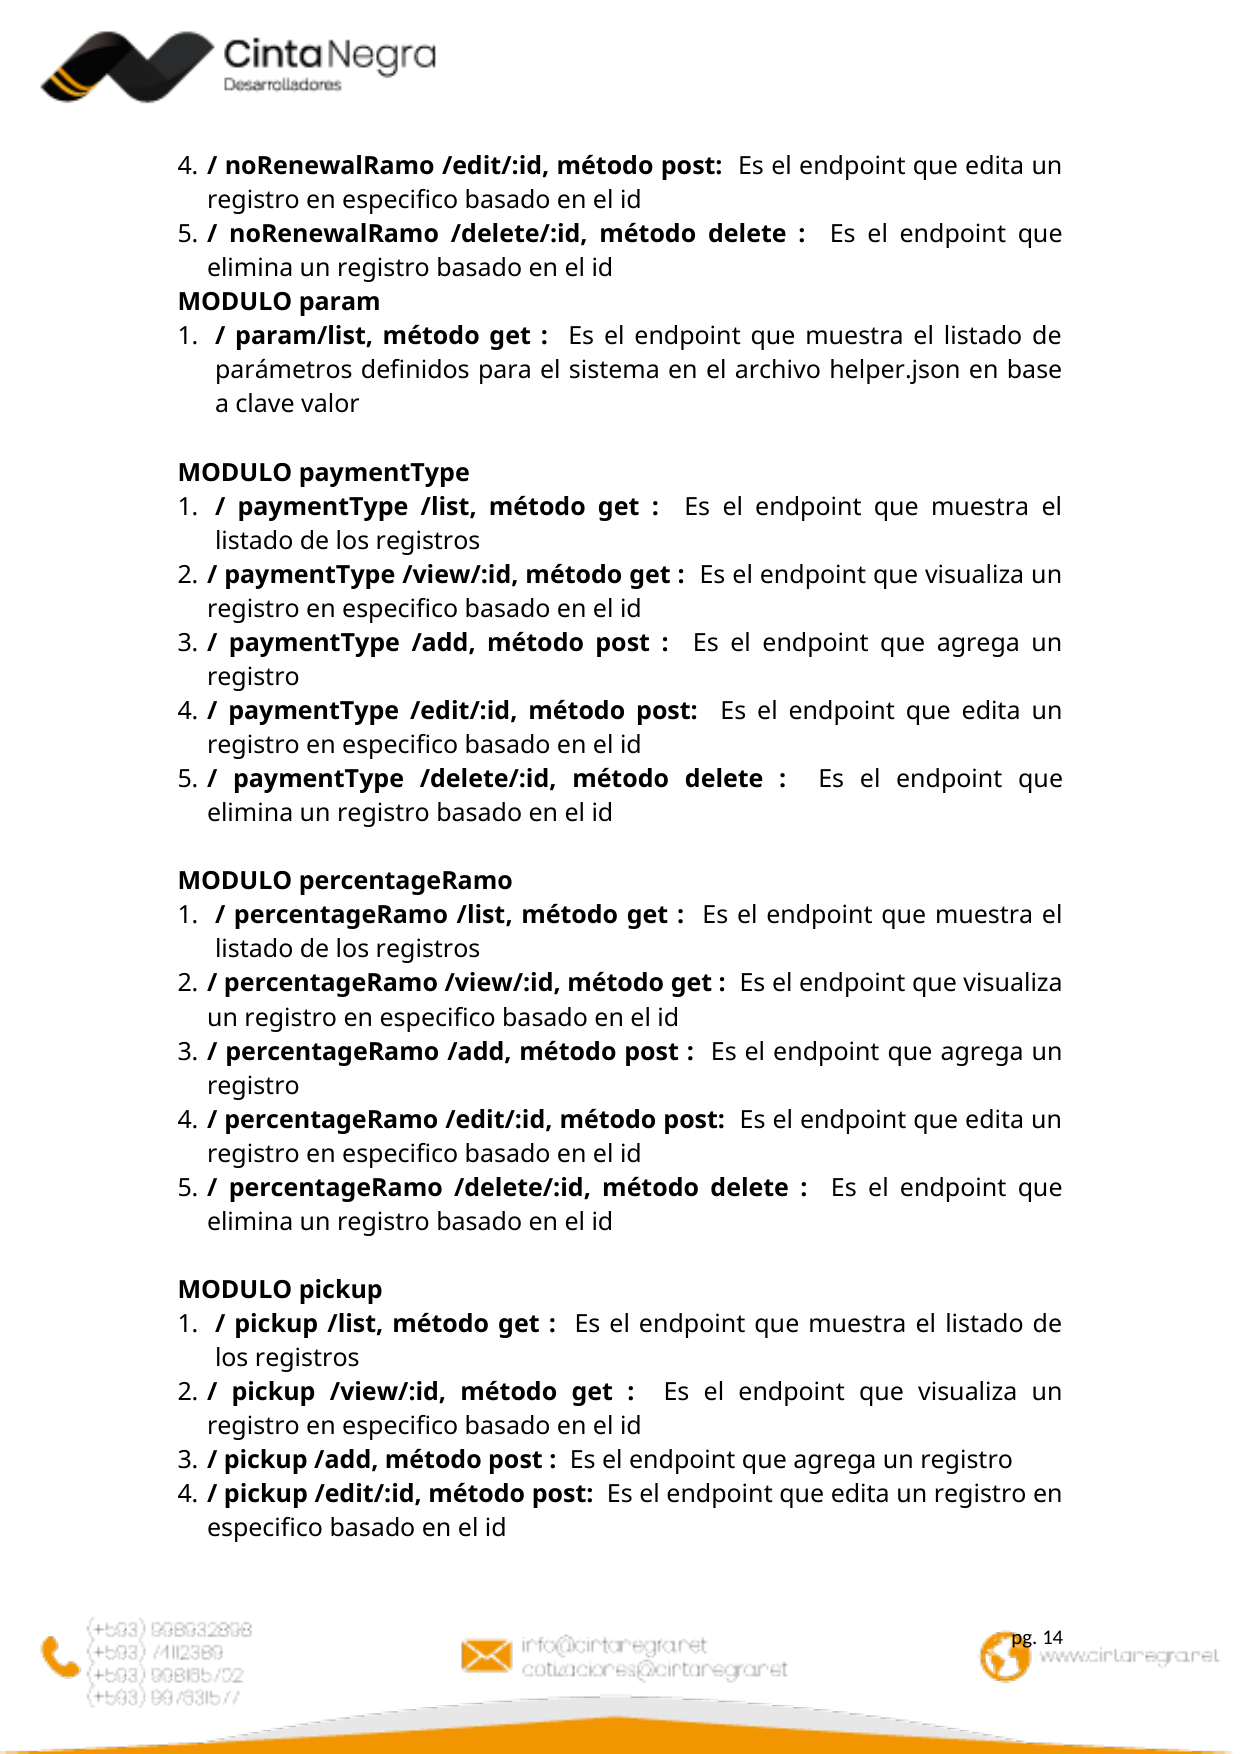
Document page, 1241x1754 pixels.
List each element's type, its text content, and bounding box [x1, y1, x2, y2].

list / noRenewalRamo /edit/:id, método post: Es el endpoint que edita un registro en especifico basado en el id [177, 148, 1063, 216]
list / param/list, método get : Es el endpoint que muestra el listado de parámetros definidos para el sistema en el archivo helper.json en base a clave valor [177, 318, 1063, 420]
list / paymentType /delete/:id, método delete : Es el endpoint que elimina un registro basado en el id [177, 761, 1063, 829]
list / paymentType /add, método post : Es el endpoint que agrega un registro [177, 624, 1063, 693]
list / noRenewalRamo /delete/:id, método delete : Es el endpoint que elimina un registro basado en el id [177, 216, 1063, 284]
list / pickup /view/:id, método get : Es el endpoint que visualiza un registro en especifico basado en el id [177, 1374, 1063, 1442]
list / percentageRamo /list, método get : Es el endpoint que muestra el listado de los registros [177, 897, 1063, 965]
text MODULO paymentType [177, 454, 1063, 488]
list / pickup /list, método get : Es el endpoint que muestra el listado de los registros [177, 1306, 1063, 1374]
list / percentageRamo /view/:id, método get : Es el endpoint que visualiza un registro en especifico basado en el id [177, 965, 1063, 1033]
list / pickup /edit/:id, método post: Es el endpoint que edita un registro en especifico basado en el id [177, 1476, 1063, 1544]
text MODULO pickup [177, 1272, 1063, 1306]
list / percentageRamo /edit/:id, método post: Es el endpoint que edita un registro en especifico basado en el id [177, 1101, 1063, 1169]
list / percentageRamo /add, método post : Es el endpoint que agrega un registro [177, 1033, 1063, 1101]
list / paymentType /list, método get : Es el endpoint que muestra el listado de los registros [177, 488, 1063, 556]
list / pickup /add, método post : Es el endpoint que agrega un registro [177, 1442, 1063, 1476]
text MODULO percentageRamo [177, 863, 1063, 897]
text MODULO param [177, 284, 1063, 318]
list / percentageRamo /delete/:id, método delete : Es el endpoint que elimina un registro basado en el id [177, 1169, 1063, 1238]
list / paymentType /edit/:id, método post: Es el endpoint que edita un registro en especifico basado en el id [177, 693, 1063, 761]
list / paymentType /view/:id, método get : Es el endpoint que visualiza un registro en especifico basado en el id [177, 556, 1063, 624]
picture [0, 0, 1240, 1754]
